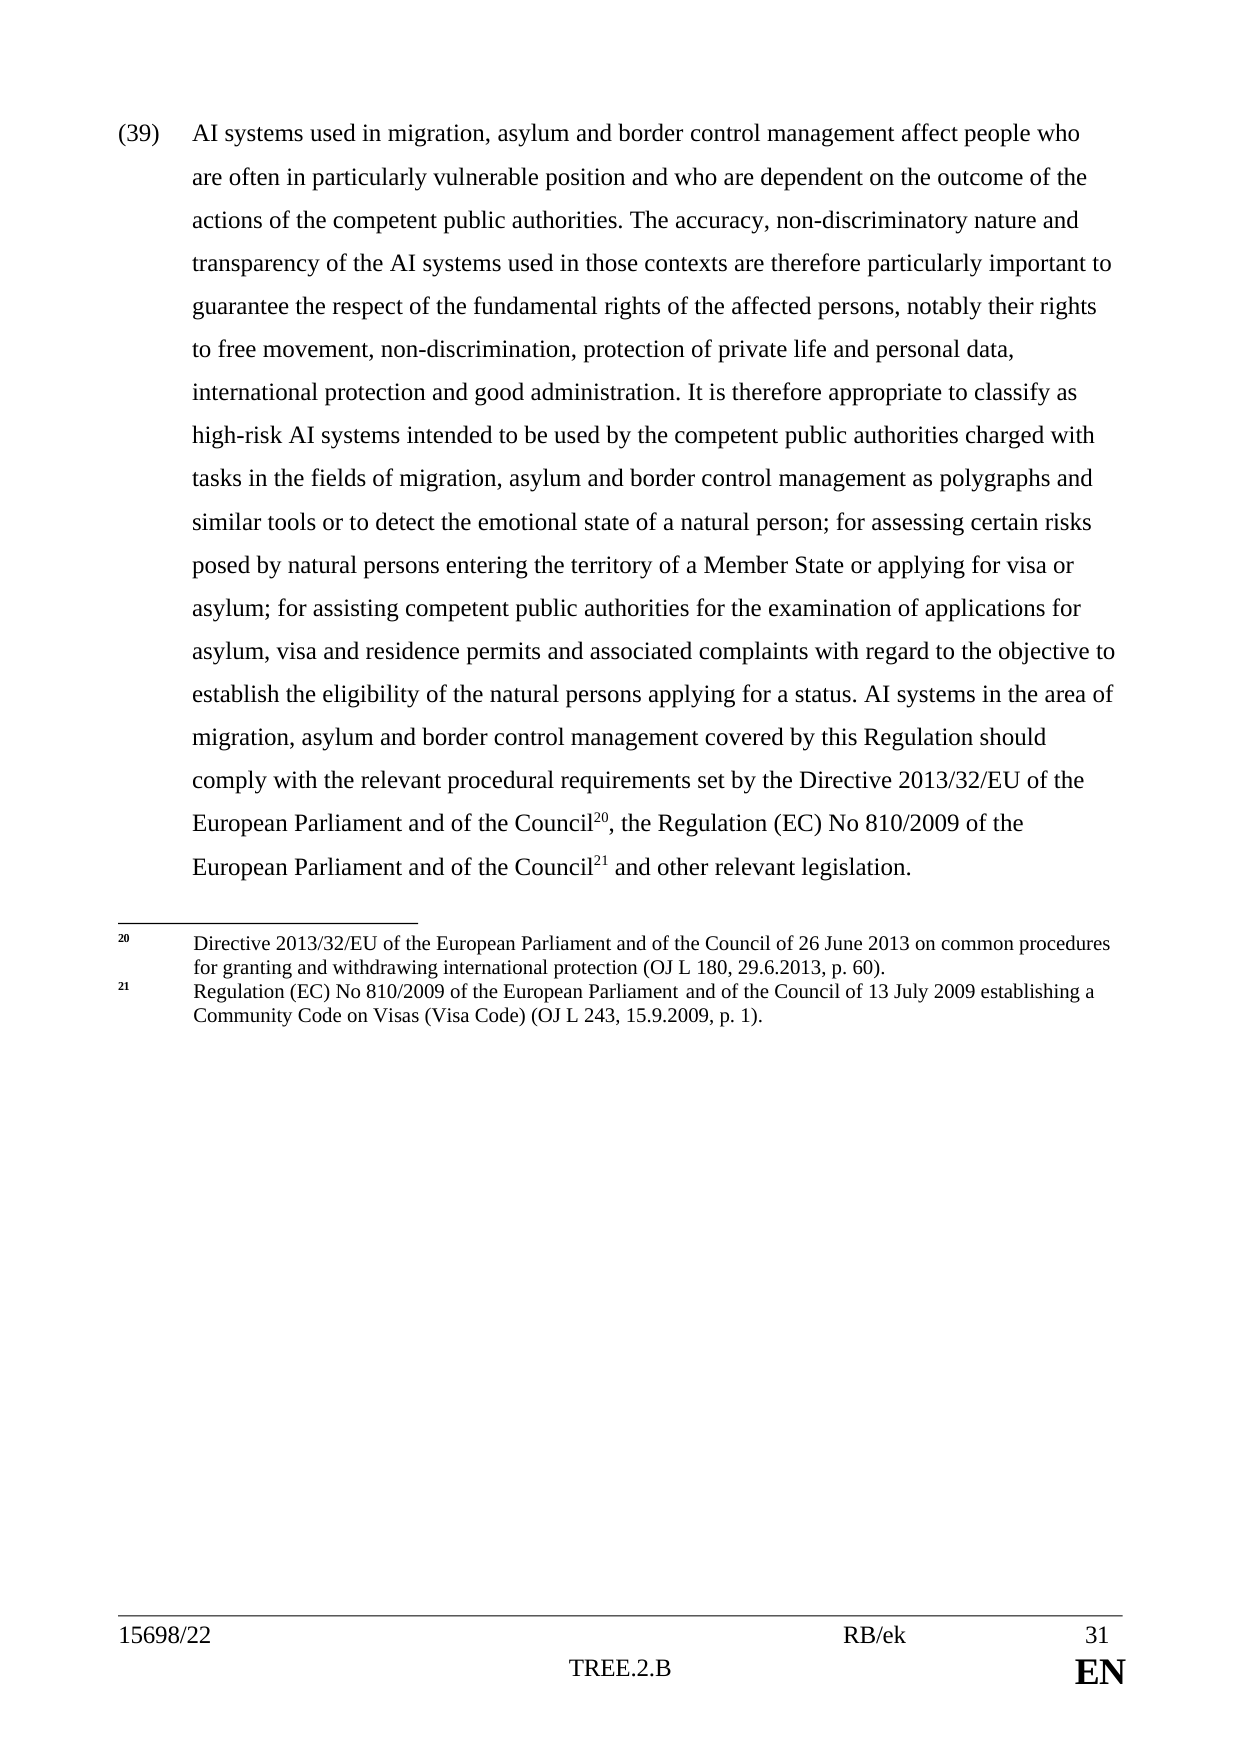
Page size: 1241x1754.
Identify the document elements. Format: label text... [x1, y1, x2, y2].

text 20 Directive 2013/32/EU of the European Parliament and of the Council of 26 June 2013 on common procedures for granting and withdrawing international protection (OJ L 180, 29.6.2013, p. 60). [118, 931, 1121, 979]
list AI systems used in migration, asylum and border control management affect people who are often in particularly vulnerable position and who are dependent on the outcome of the actions of the competent public authorities. The accuracy, non-discriminatory nature and transparency of the AI systems used in those contexts are therefore particularly important to guarantee the respect of the fundamental rights of the affected persons, notably their rights to free movement, non-discrimination, protection of private life and personal data, international protection and good administration. It is therefore appropriate to classify as high-risk AI systems intended to be used by the competent public authorities charged with tasks in the fields of migration, asylum and border control management as polygraphs and similar tools or to detect the emotional state of a natural person; for assessing certain risks posed by natural persons entering the territory of a Member State or applying for visa or asylum; for assisting competent public authorities for the examination of applications for asylum, visa and residence permits and associated complaints with regard to the objective to establish the eligibility of the natural persons applying for a status. AI systems in the area of migration, asylum and border control management covered by this Regulation should comply with the relevant procedural requirements set by the Directive 2013/32/EU of the European Parliament and of the Council20, the Regulation (EC) No 810/2009 of the European Parliament and of the Council21 and other relevant legislation. [118, 118, 1116, 880]
text 21 Regulation (EC) No 810/2009 of the European Parliament and of the Council of 13 July 2009 establishing a Community Code on Visas (Visa Code) (OJ L 243, 15.9.2009, p. 1). [118, 979, 1121, 1027]
